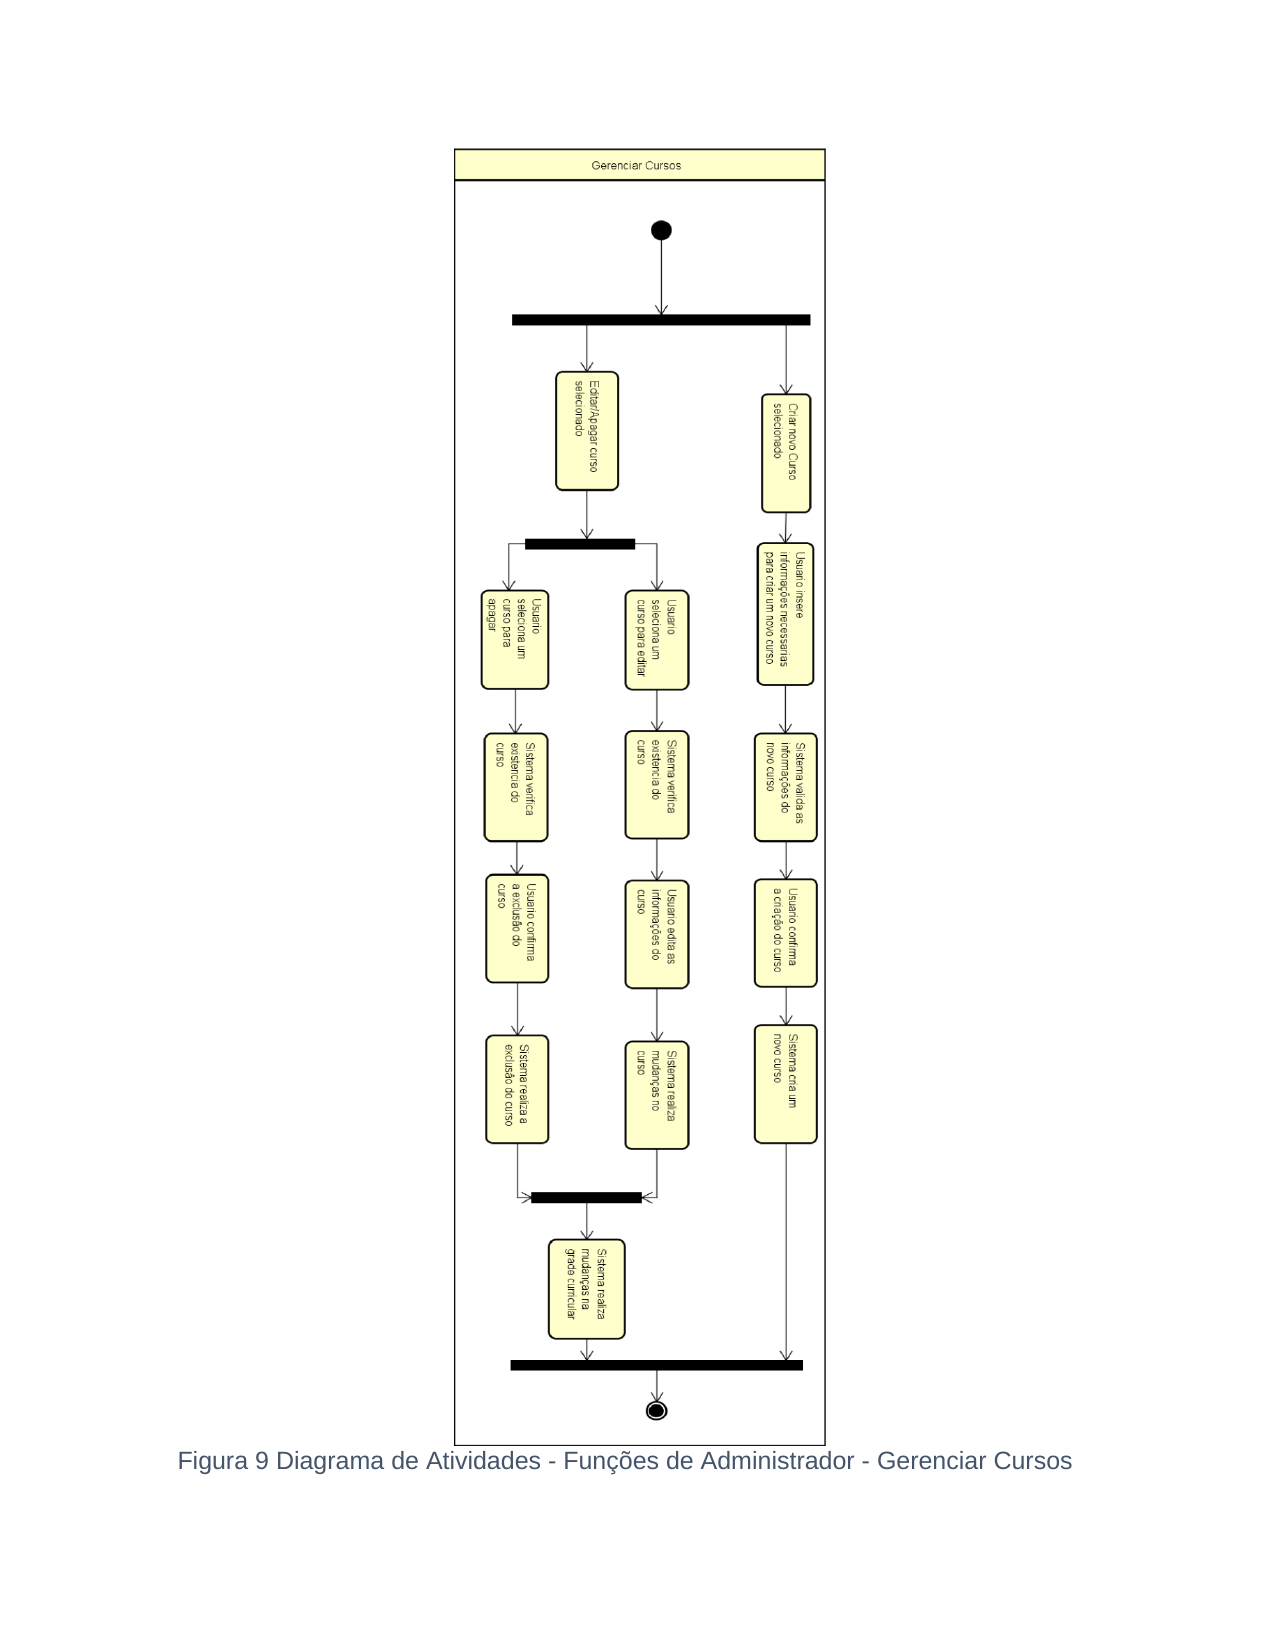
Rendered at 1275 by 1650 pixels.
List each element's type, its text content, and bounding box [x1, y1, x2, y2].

picture [454, 149, 826, 1445]
text Figura 9 Diagrama de Atividades - Funções de Administrador - Gerenciar Cursos [177, 1446, 1098, 1475]
